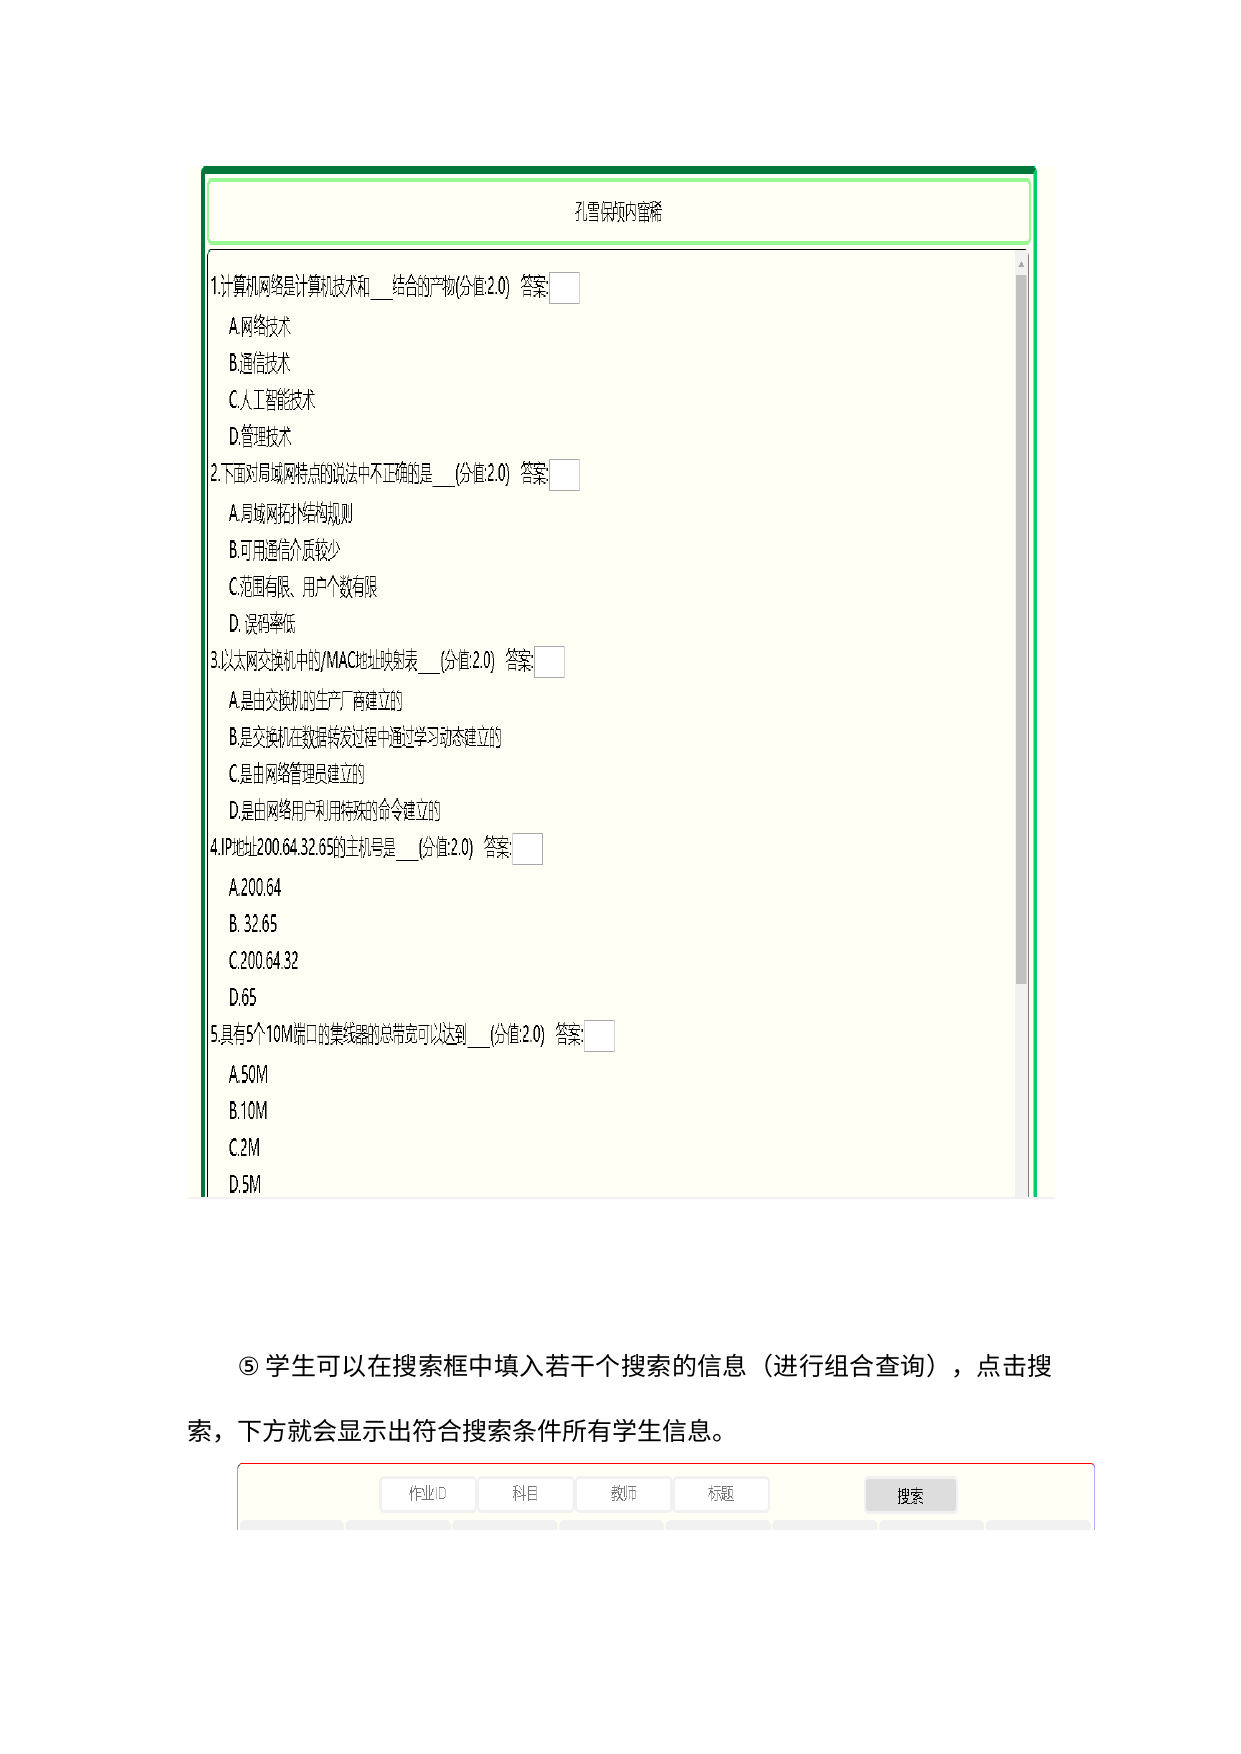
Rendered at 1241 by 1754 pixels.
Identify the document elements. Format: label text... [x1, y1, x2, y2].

list ⑤学生可以在搜索框中填入若干个搜索的信息（进行组合查询），点击搜索，下方就会显示出符合搜索条件所有学生信息。 [187, 1332, 1053, 1462]
picture [237, 1462, 1095, 1530]
picture [187, 162, 1055, 1199]
